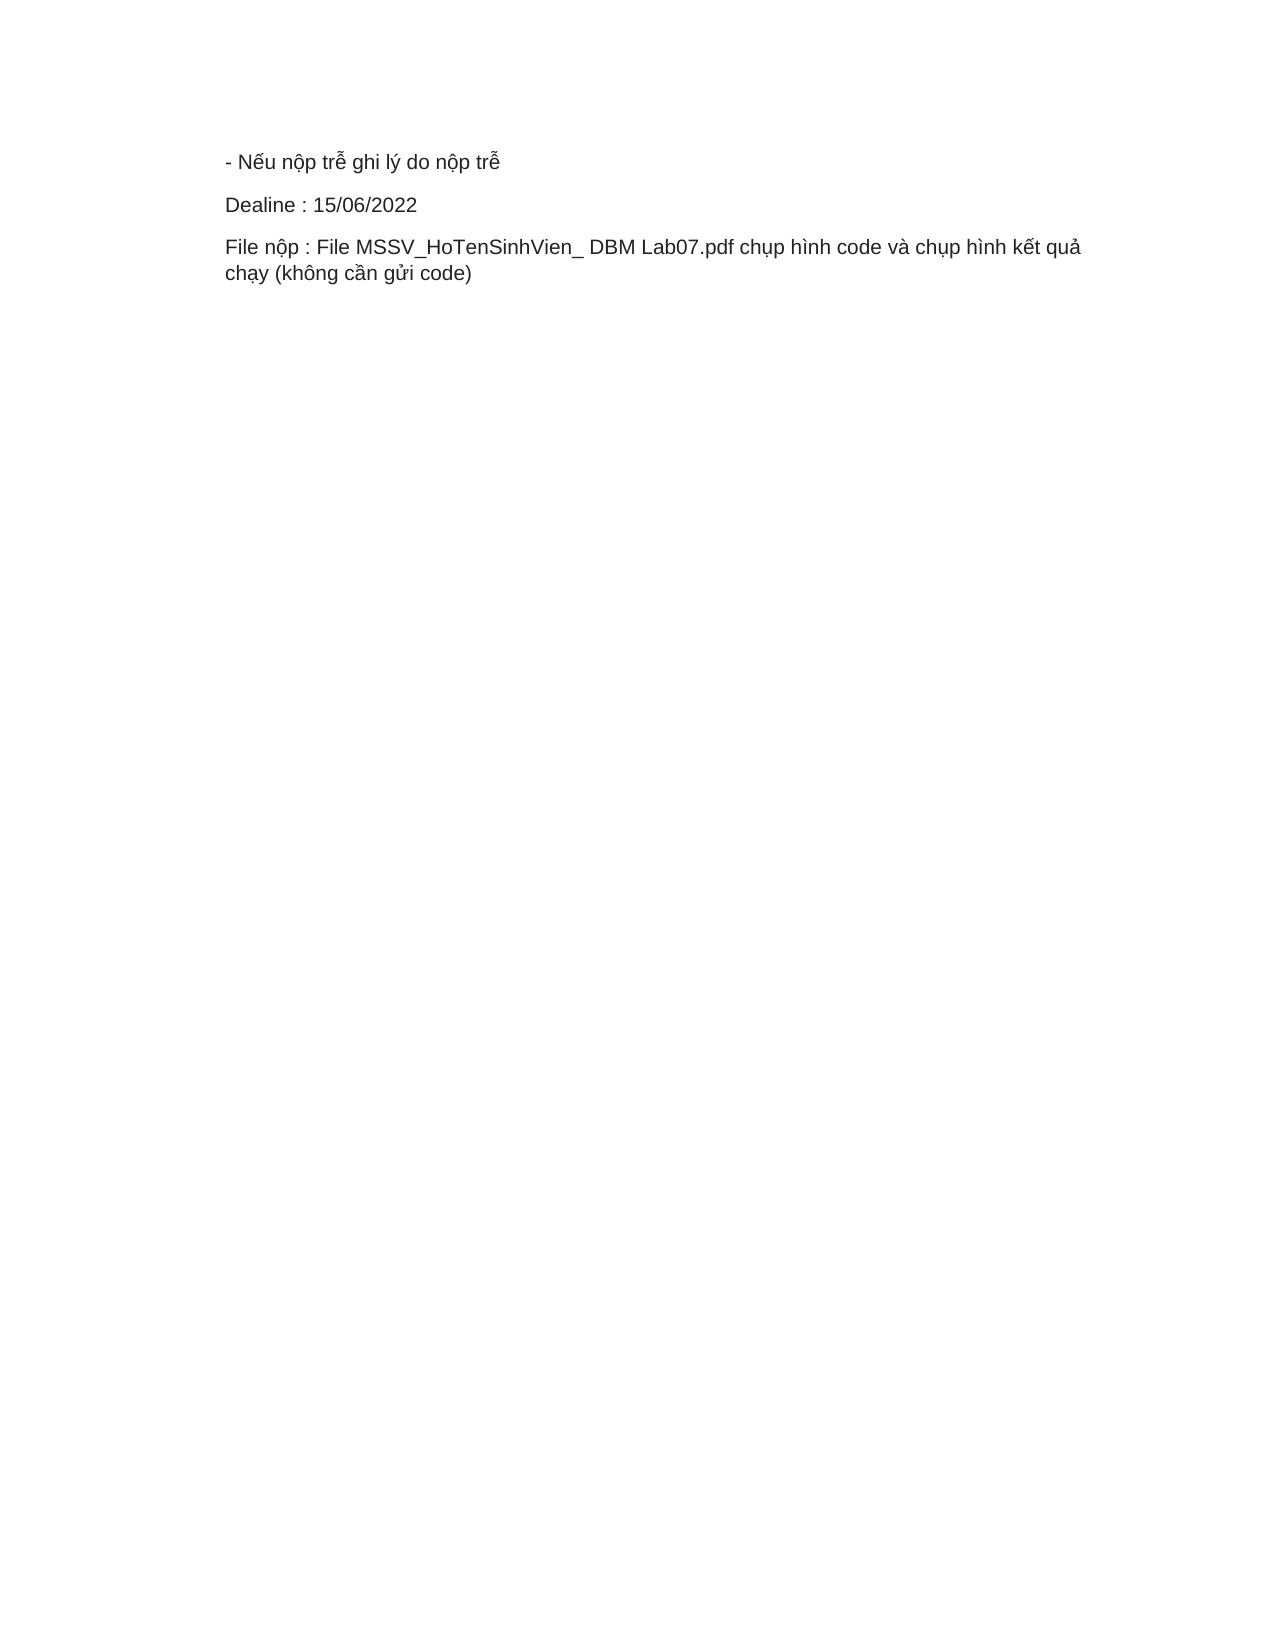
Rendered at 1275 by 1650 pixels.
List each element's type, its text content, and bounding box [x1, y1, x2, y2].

text File nộp : File MSSV_HoTenSinhVien_ DBM Lab07.pdf chụp hình code và chụp hình kết quả chạy (không cần gửi code) [225, 235, 1125, 285]
text Dealine : 15/06/2022 [225, 192, 1125, 216]
text - Nếu nộp trễ ghi lý do nộp trễ [225, 150, 1125, 174]
